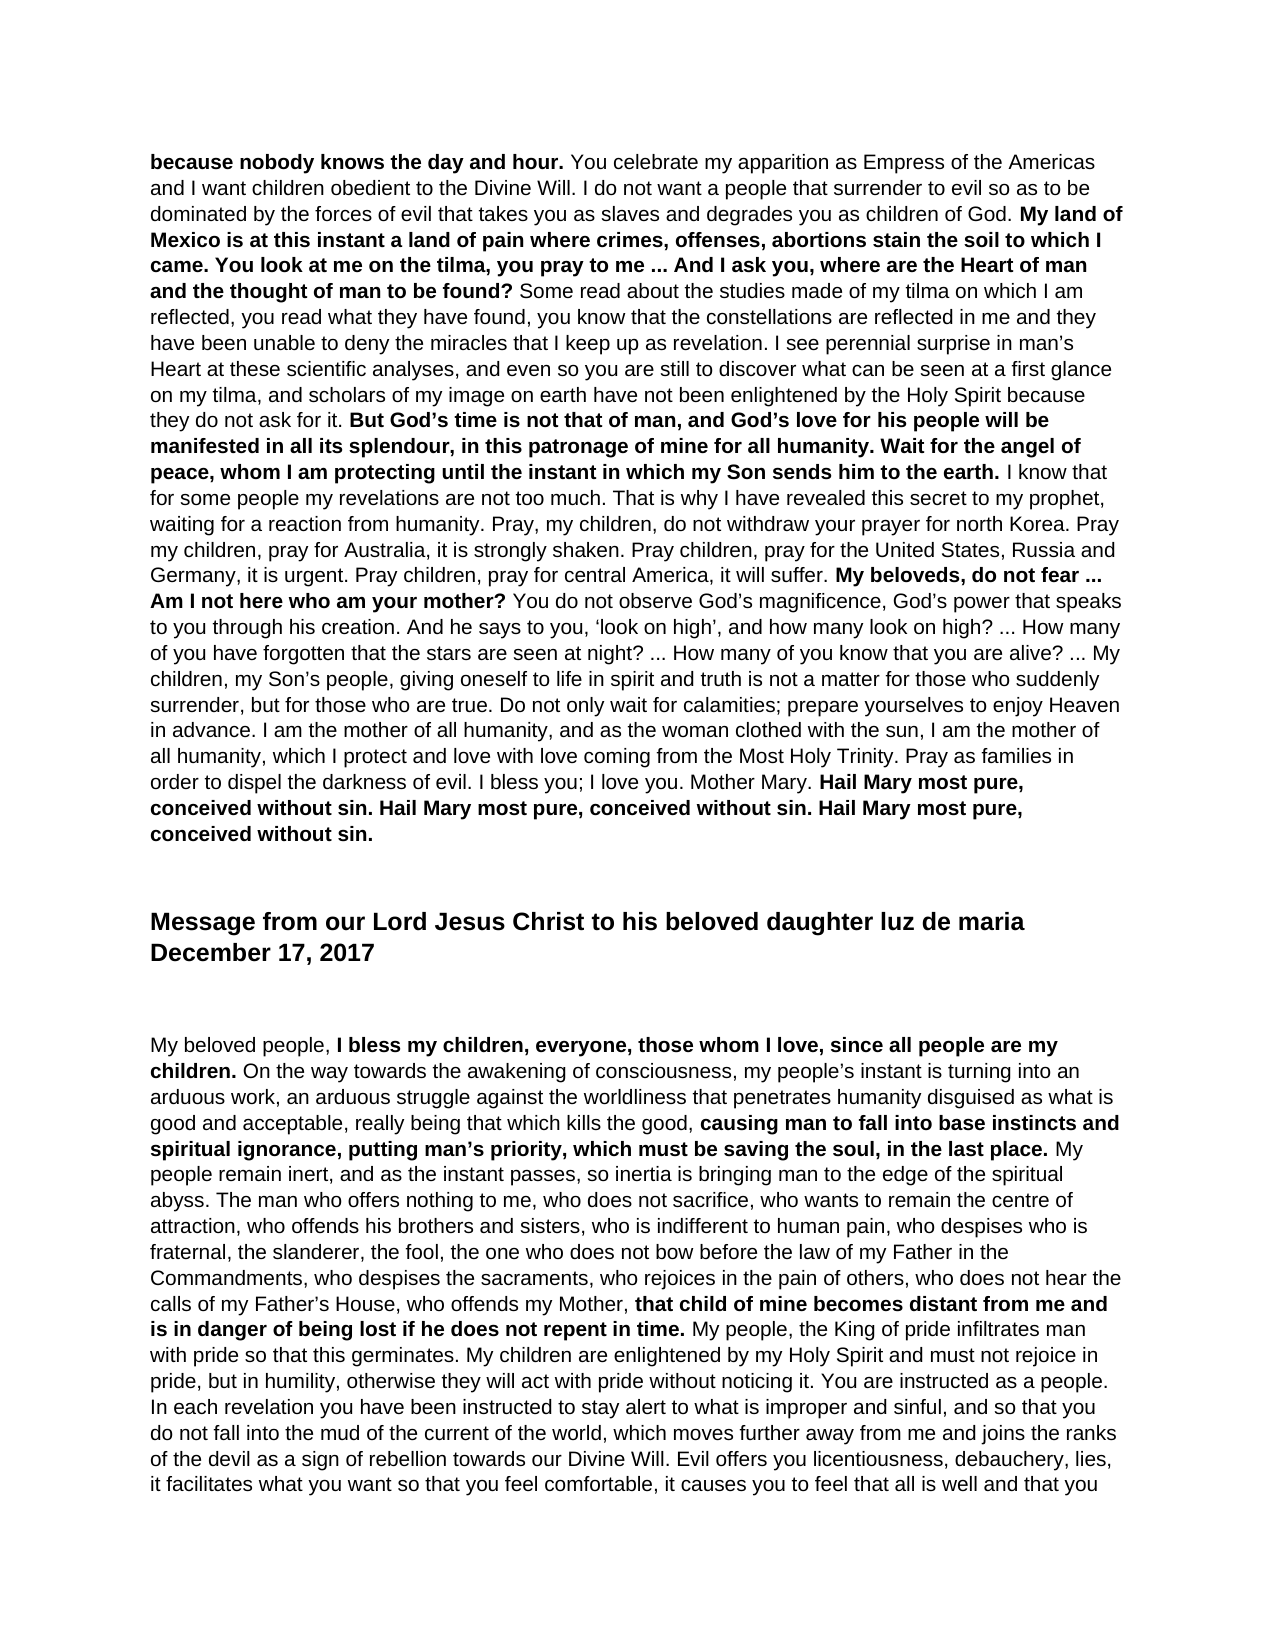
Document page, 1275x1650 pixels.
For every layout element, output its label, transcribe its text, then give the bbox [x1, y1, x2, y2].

text Message from our Lord Jesus Christ to his beloved daughter luz de maria December 17, 2017 [150, 907, 1125, 966]
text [150, 150, 1125, 846]
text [150, 1033, 1125, 1496]
